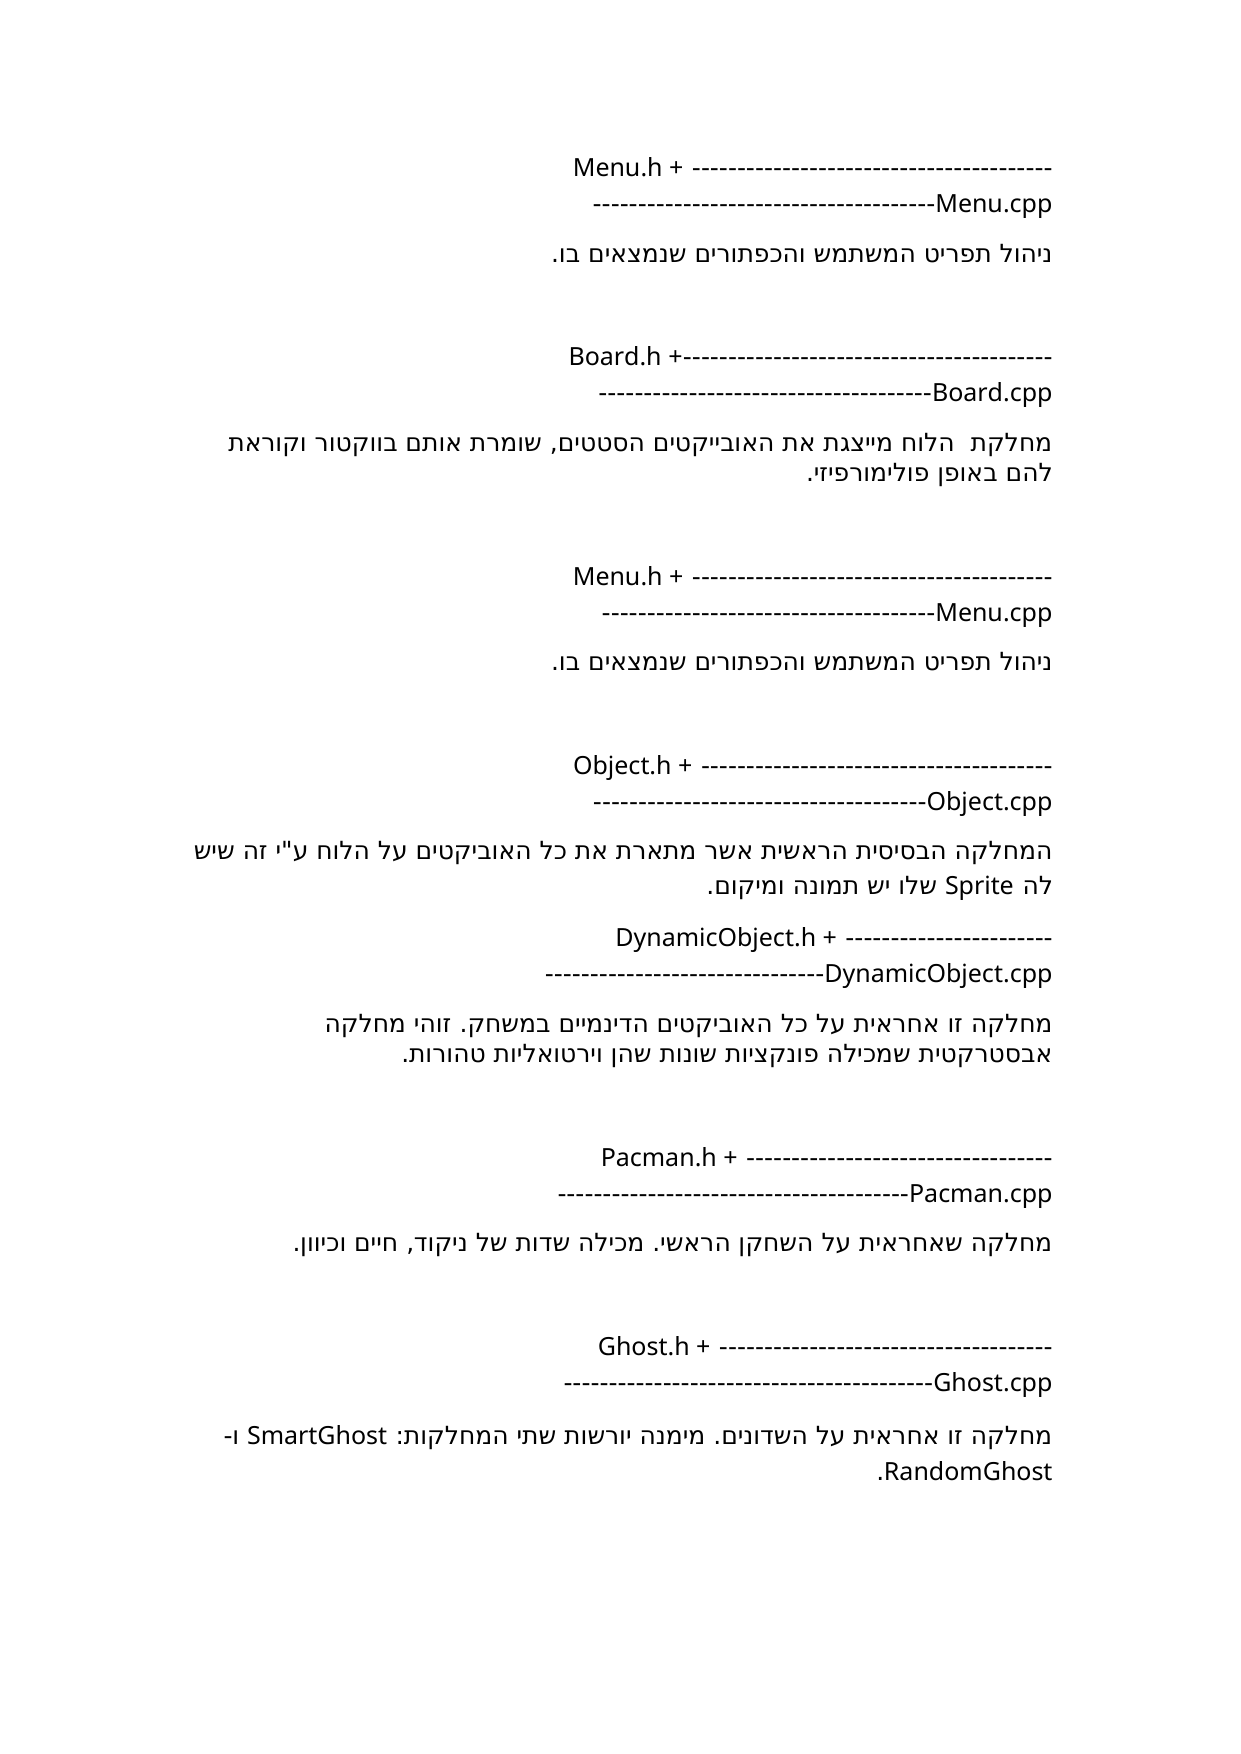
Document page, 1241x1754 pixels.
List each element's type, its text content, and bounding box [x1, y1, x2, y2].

text ניהול תפריט המשתמש והכפתורים שנמצאים בו. [187, 239, 1053, 268]
text ---------------------------------- Pacman.h + Pacman.cpp--------------------------------------- [187, 1140, 1053, 1210]
text מחלקה זו אחראית על כל האוביקטים הדינמיים במשחק. זוהי מחלקה אבסטרקטית שמכילה פונקציות שונות שהן וירטואליות טהורות. [187, 1009, 1053, 1069]
text ניהול תפריט המשתמש והכפתורים שנמצאים בו. [187, 647, 1053, 677]
text מחלקת הלוח מייצגת את האובייקטים הסטטים, שומרת אותם בווקטור וקוראת להם באופן פולימורפיזי. [187, 428, 1053, 488]
text ---------------------------------------- Menu.h + Menu.cpp-------------------------------------- [187, 150, 1053, 220]
text מחלקה זו אחראית על השדונים. מימנה יורשות שתי המחלקות: SmartGhost ו- RandomGhost. [187, 1417, 1053, 1488]
text ------------------------------------- Ghost.h + Ghost.cpp----------------------------------------- [187, 1329, 1053, 1399]
text --------------------------------------- Object.h + Object.cpp------------------------------------- [187, 748, 1053, 818]
text מחלקה שאחראית על השחקן הראשי. מכילה שדות של ניקוד, חיים וכיוון. [187, 1228, 1053, 1258]
text ---------------------------------------- Menu.h + Menu.cpp------------------------------------- [187, 559, 1053, 629]
text המחלקה הבסיסית הראשית אשר מתארת את כל האוביקטים על הלוח ע"י זה שיש לה Sprite שלו יש תמונה ומיקום. [187, 836, 1053, 901]
text ----------------------- DynamicObject.h + DynamicObject.cpp------------------------------- [187, 920, 1053, 990]
text -----------------------------------------Board.h + Board.cpp------------------------------------- [187, 339, 1053, 409]
